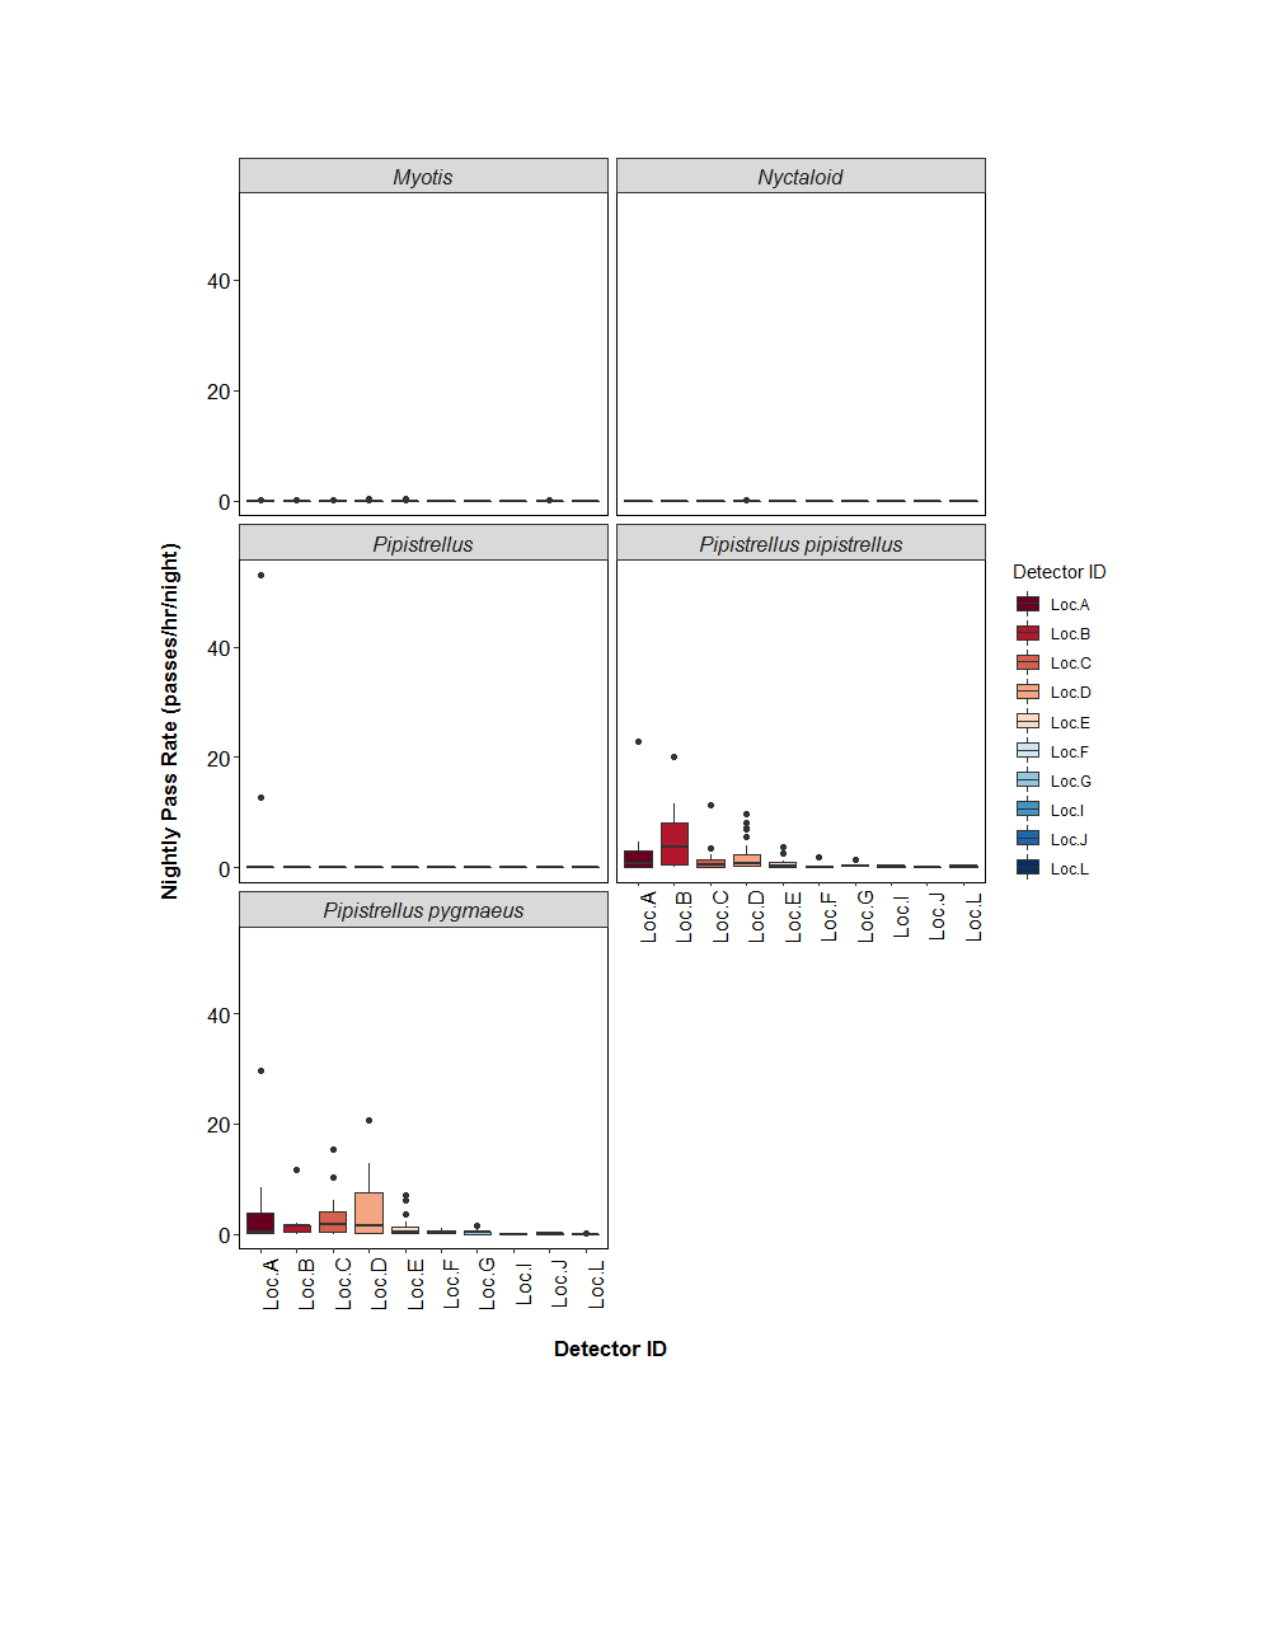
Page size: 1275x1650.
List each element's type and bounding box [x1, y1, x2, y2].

picture [150, 150, 1125, 1369]
